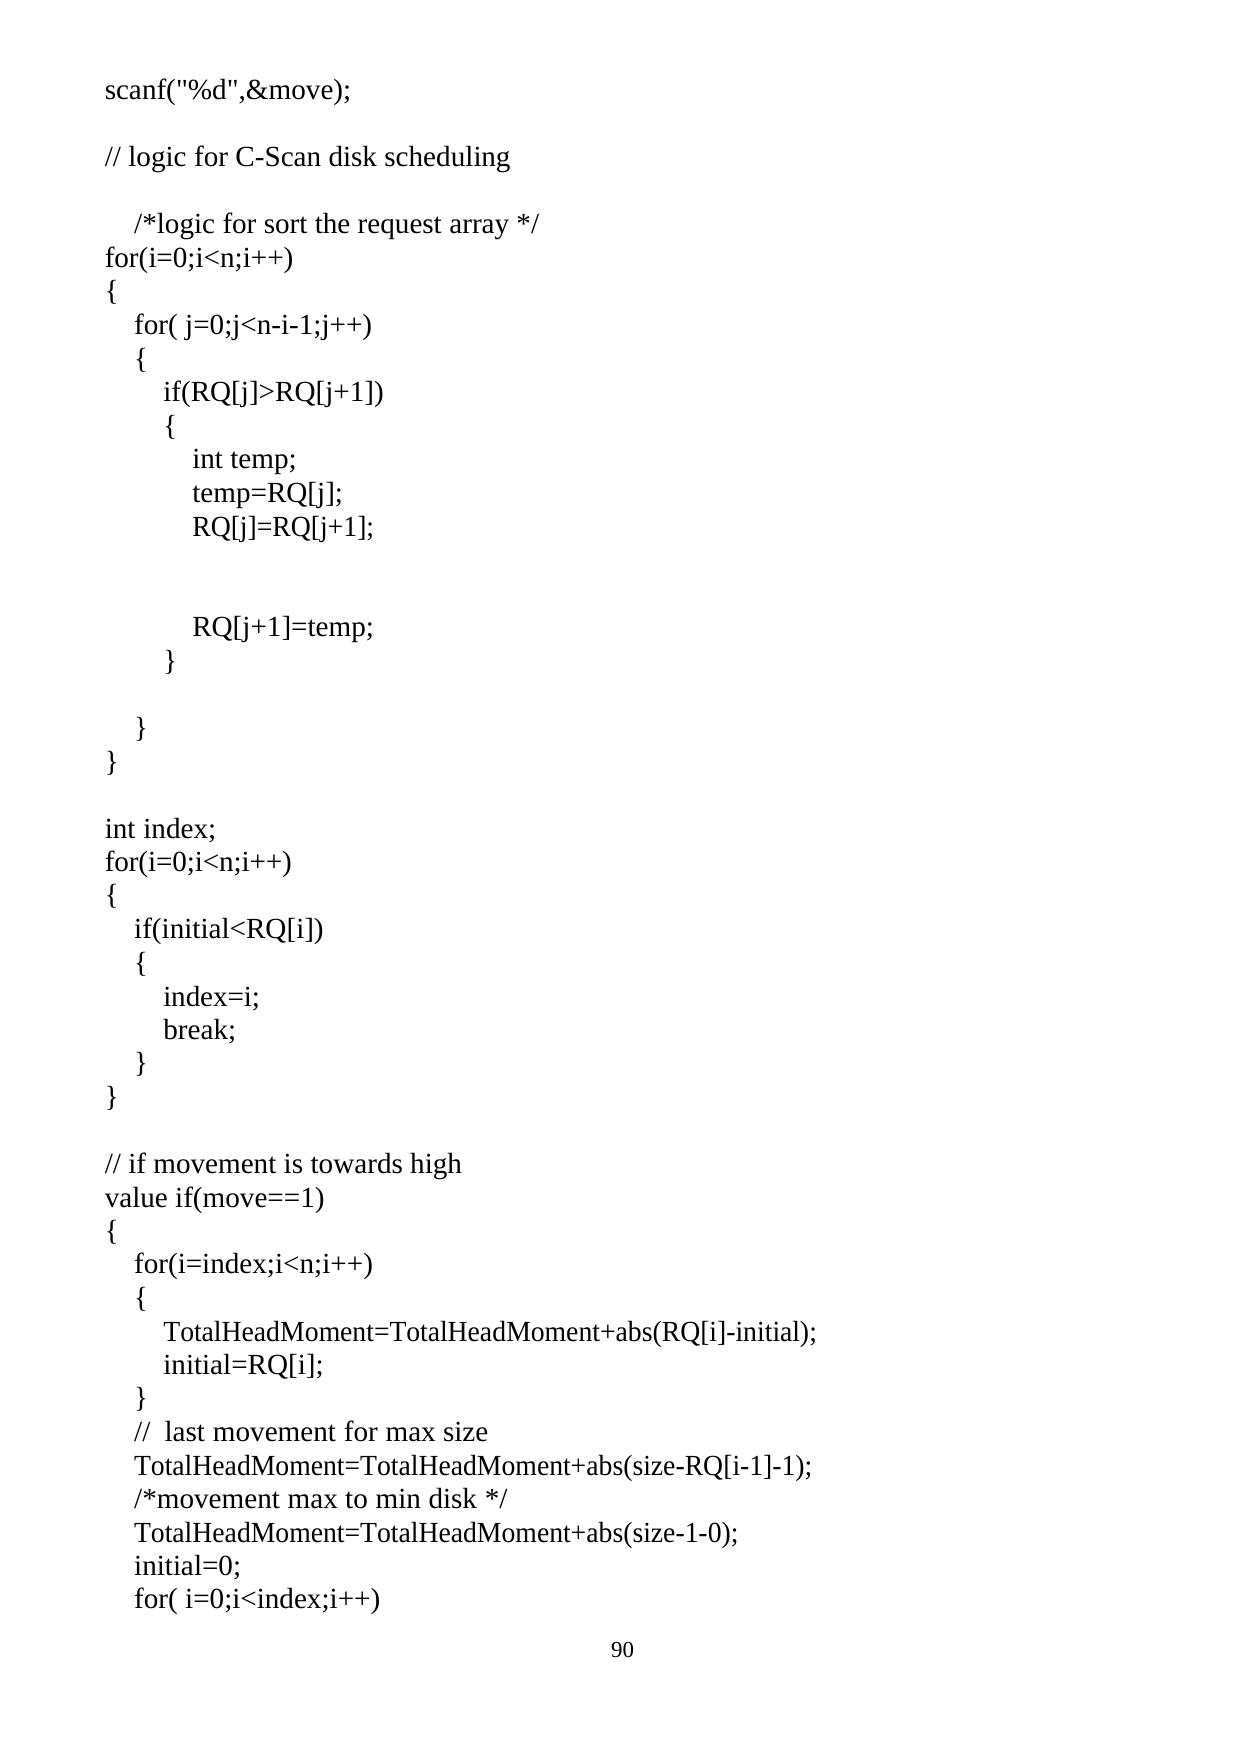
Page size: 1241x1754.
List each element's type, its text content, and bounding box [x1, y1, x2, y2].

text for( j=0;j<n-i-1;j++) [134, 307, 1203, 341]
text for( i=0;i<index;i++) [134, 1582, 1203, 1615]
text { [134, 945, 1203, 979]
text for(i=index;i<n;i++) [134, 1247, 1203, 1280]
text index=i; break; [163, 979, 261, 1046]
text { [104, 273, 1203, 307]
text } [104, 744, 1203, 777]
text { [163, 408, 1203, 442]
text } [134, 710, 1203, 743]
text } [163, 643, 1203, 676]
text int temp; temp=RQ[j]; RQ[j]=RQ[j+1]; [192, 442, 420, 542]
text // last movement for max size TotalHeadMoment=TotalHeadMoment+abs(size-RQ[i-1]-1); [134, 1414, 848, 1481]
text // if movement is towards high value if(move==1) [104, 1146, 532, 1213]
text { [134, 1280, 1203, 1314]
text if(initial<RQ[i]) [134, 912, 1203, 945]
text } [134, 1046, 1203, 1079]
text if(RQ[j]>RQ[j+1]) [163, 374, 1203, 408]
text } [134, 1381, 1203, 1414]
text { [104, 1213, 1203, 1247]
text } [104, 1079, 1203, 1113]
text { [134, 341, 1203, 374]
text scanf("%d",&move); [104, 72, 1203, 106]
text int index; for(i=0;i<n;i++) [104, 811, 293, 878]
text RQ[j+1]=temp; [192, 609, 1203, 643]
text /*logic for sort the request array */ for(i=0;i<n;i++) [104, 206, 556, 273]
text { [104, 878, 1203, 912]
text TotalHeadMoment=TotalHeadMoment+abs(RQ[i]-initial); initial=RQ[i]; [163, 1314, 903, 1381]
text /*movement max to min disk */ TotalHeadMoment=TotalHeadMoment+abs(size-1-0); initial=0; [134, 1481, 771, 1582]
text // logic for C-Scan disk scheduling [104, 139, 1203, 173]
